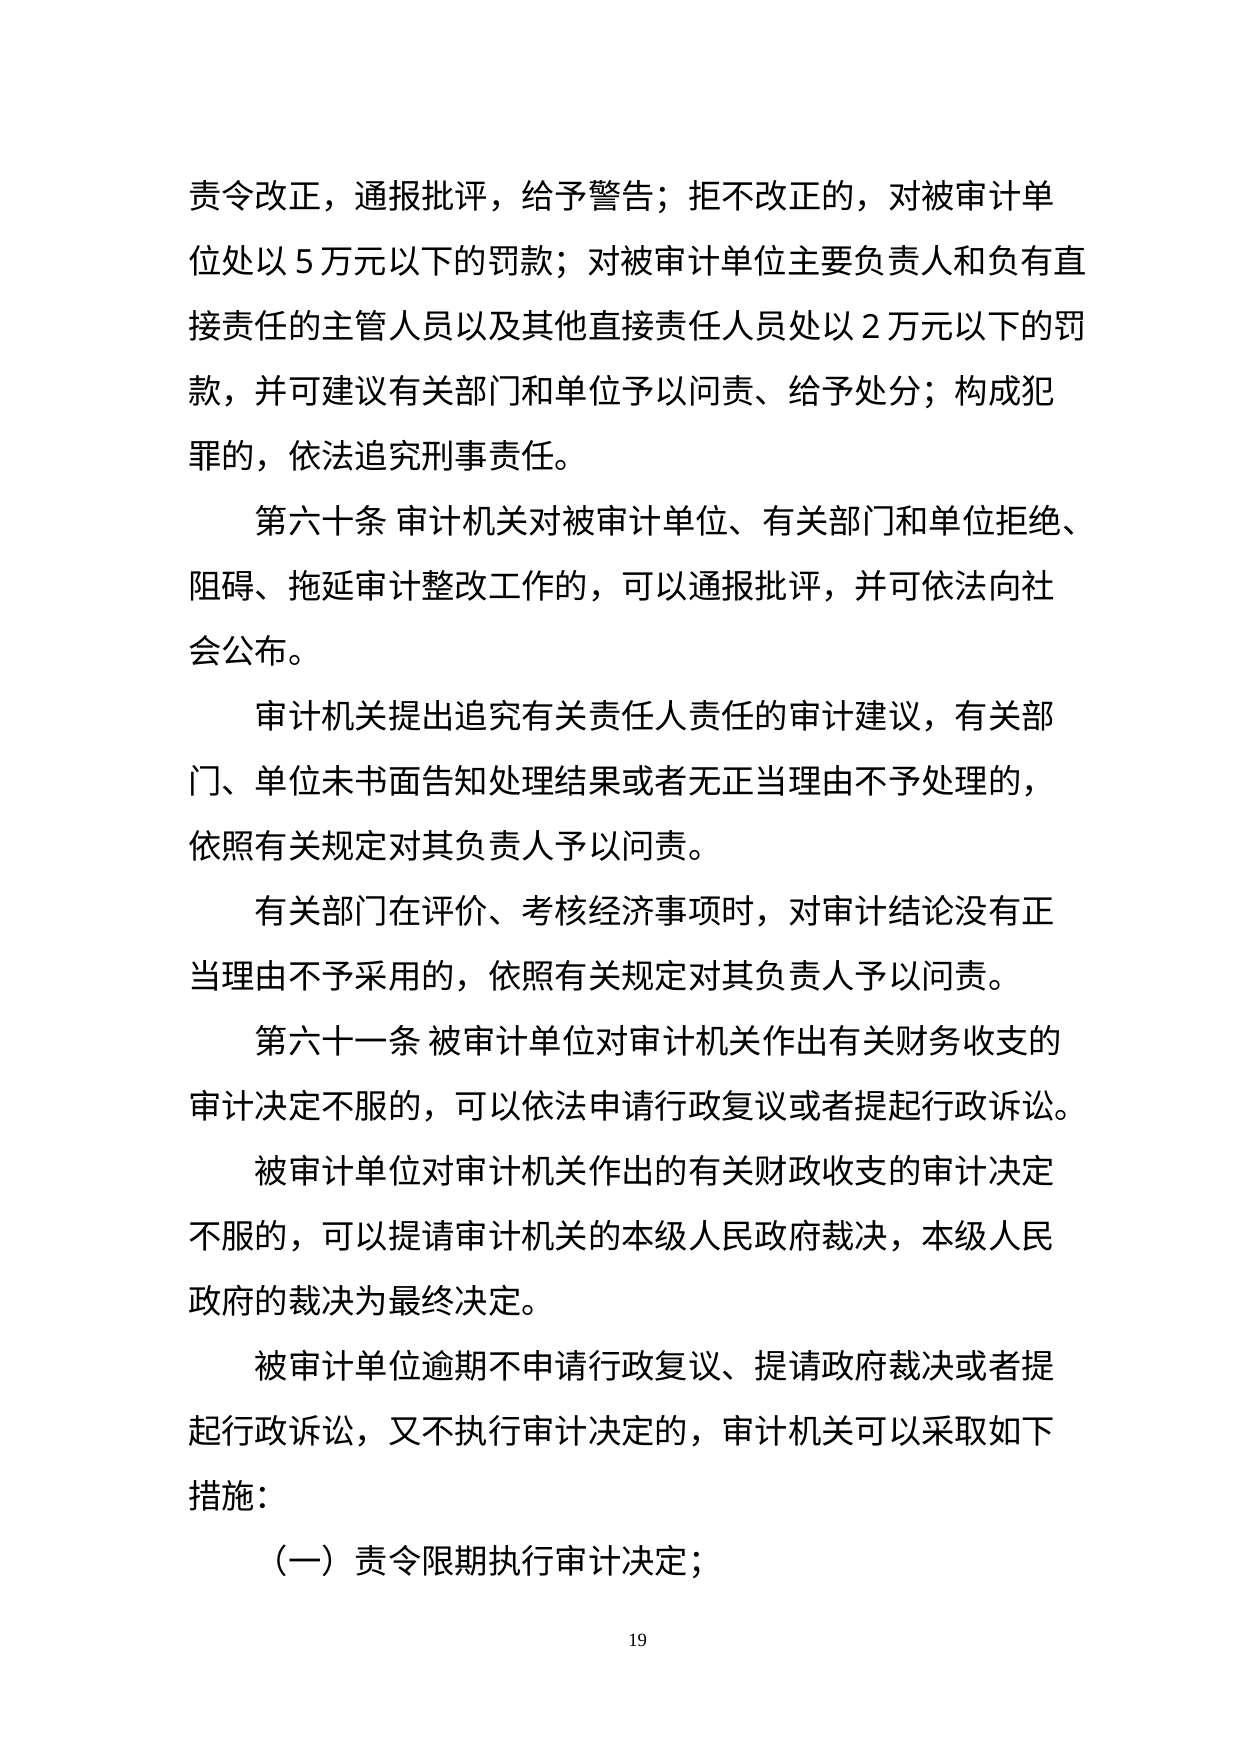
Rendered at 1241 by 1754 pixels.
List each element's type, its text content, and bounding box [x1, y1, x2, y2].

text 有关部门在评价、考核经济事项时，对审计结论没有正当理由不予采用的，依照有关规定对其负责人予以问责。 [188, 877, 1087, 1007]
text 被审计单位逾期不申请行政复议、提请政府裁决或者提起行政诉讼，又不执行审计决定的，审计机关可以采取如下措施： [188, 1332, 1087, 1527]
text 被审计单位对审计机关作出的有关财政收支的审计决定不服的，可以提请审计机关的本级人民政府裁决，本级人民政府的裁决为最终决定。 [188, 1137, 1087, 1332]
text （一）责令限期执行审计决定； [188, 1527, 1087, 1592]
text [188, 162, 1087, 487]
text 审计机关提出追究有关责任人责任的审计建议，有关部门、单位未书面告知处理结果或者无正当理由不予处理的，依照有关规定对其负责人予以问责。 [188, 682, 1087, 877]
text 第六十一条 被审计单位对审计机关作出有关财务收支的审计决定不服的，可以依法申请行政复议或者提起行政诉讼。 [188, 1007, 1087, 1137]
text 第六十条 审计机关对被审计单位、有关部门和单位拒绝、阻碍、拖延审计整改工作的，可以通报批评，并可依法向社会公布。 [188, 487, 1087, 682]
